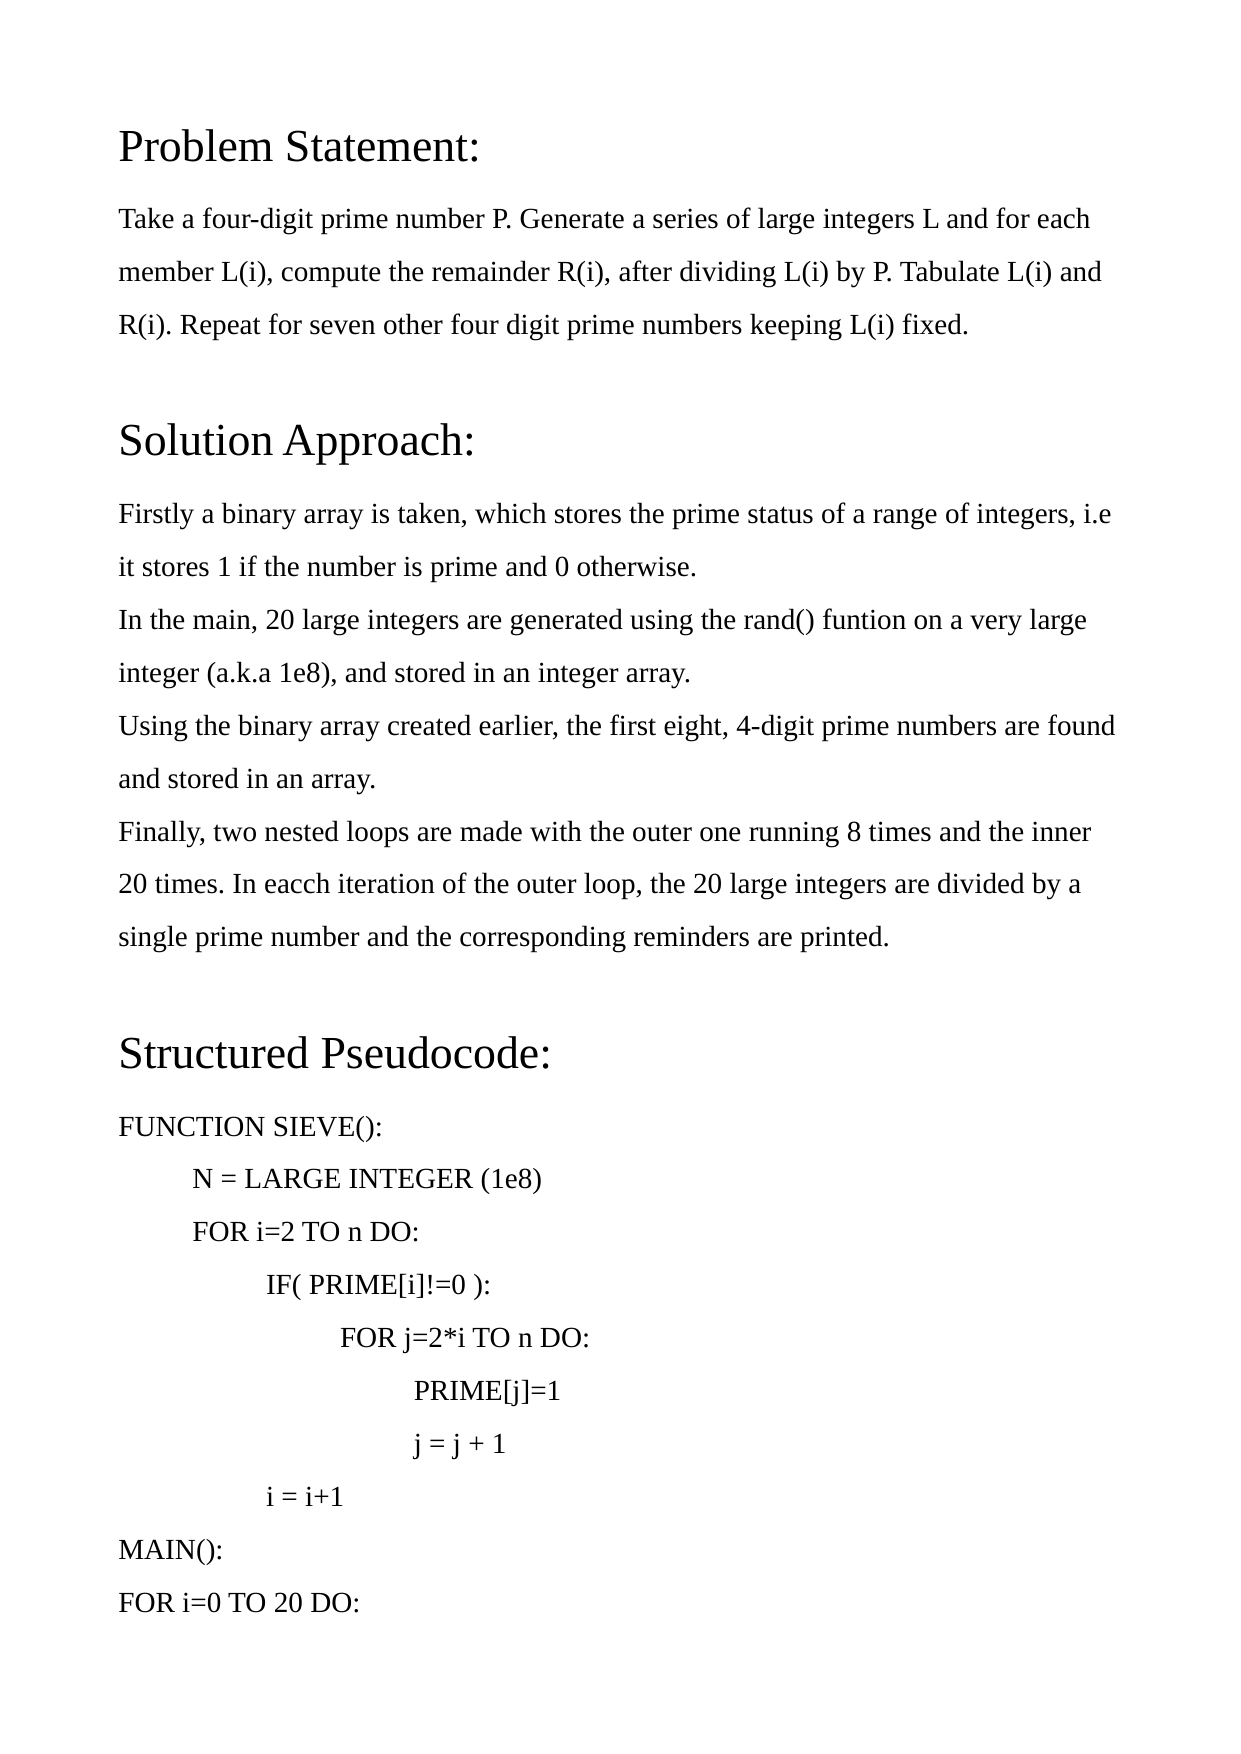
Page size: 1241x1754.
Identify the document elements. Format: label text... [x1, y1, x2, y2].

text FOR i=2 TO n DO: [118, 1214, 1122, 1248]
text N = LARGE INTEGER (1e8) [118, 1162, 1122, 1195]
text FUNCTION SIEVE(): [118, 1109, 1122, 1142]
text Structured Pseudocode: [118, 1025, 1122, 1078]
text Problem Statement: [118, 118, 1122, 171]
text Finally, two nested loops are made with the outer one running 8 times and the inner 20 times. In eacch iteration of the outer loop, the 20 large integers are divided by a single prime number and the corresponding reminders are printed. [118, 814, 1122, 953]
text PRIME[j]=1 [118, 1373, 1122, 1407]
text FOR i=0 TO 20 DO: [118, 1585, 1122, 1618]
text j = j + 1 [118, 1426, 1122, 1460]
text MAIN(): [118, 1532, 1122, 1566]
text IF( PRIME[i]!=0 ): [118, 1267, 1122, 1301]
text Firstly a binary array is taken, which stores the prime status of a range of integers, i.e it stores 1 if the number is prime and 0 otherwise. [118, 496, 1122, 583]
text Using the binary array created earlier, the first eight, 4-digit prime numbers are found and stored in an array. [118, 708, 1122, 794]
text Solution Approach: [118, 413, 1122, 466]
text In the main, 20 large integers are generated using the rand() funtion on a very large integer (a.k.a 1e8), and stored in an integer array. [118, 602, 1122, 688]
text i = i+1 [118, 1479, 1122, 1513]
text FOR j=2*i TO n DO: [118, 1320, 1122, 1354]
text Take a four-digit prime number P. Generate a series of large integers L and for each member L(i), compute the remainder R(i), after dividing L(i) by P. Tabulate L(i) and R(i). Repeat for seven other four digit prime numbers keeping L(i) fixed. [118, 201, 1122, 341]
